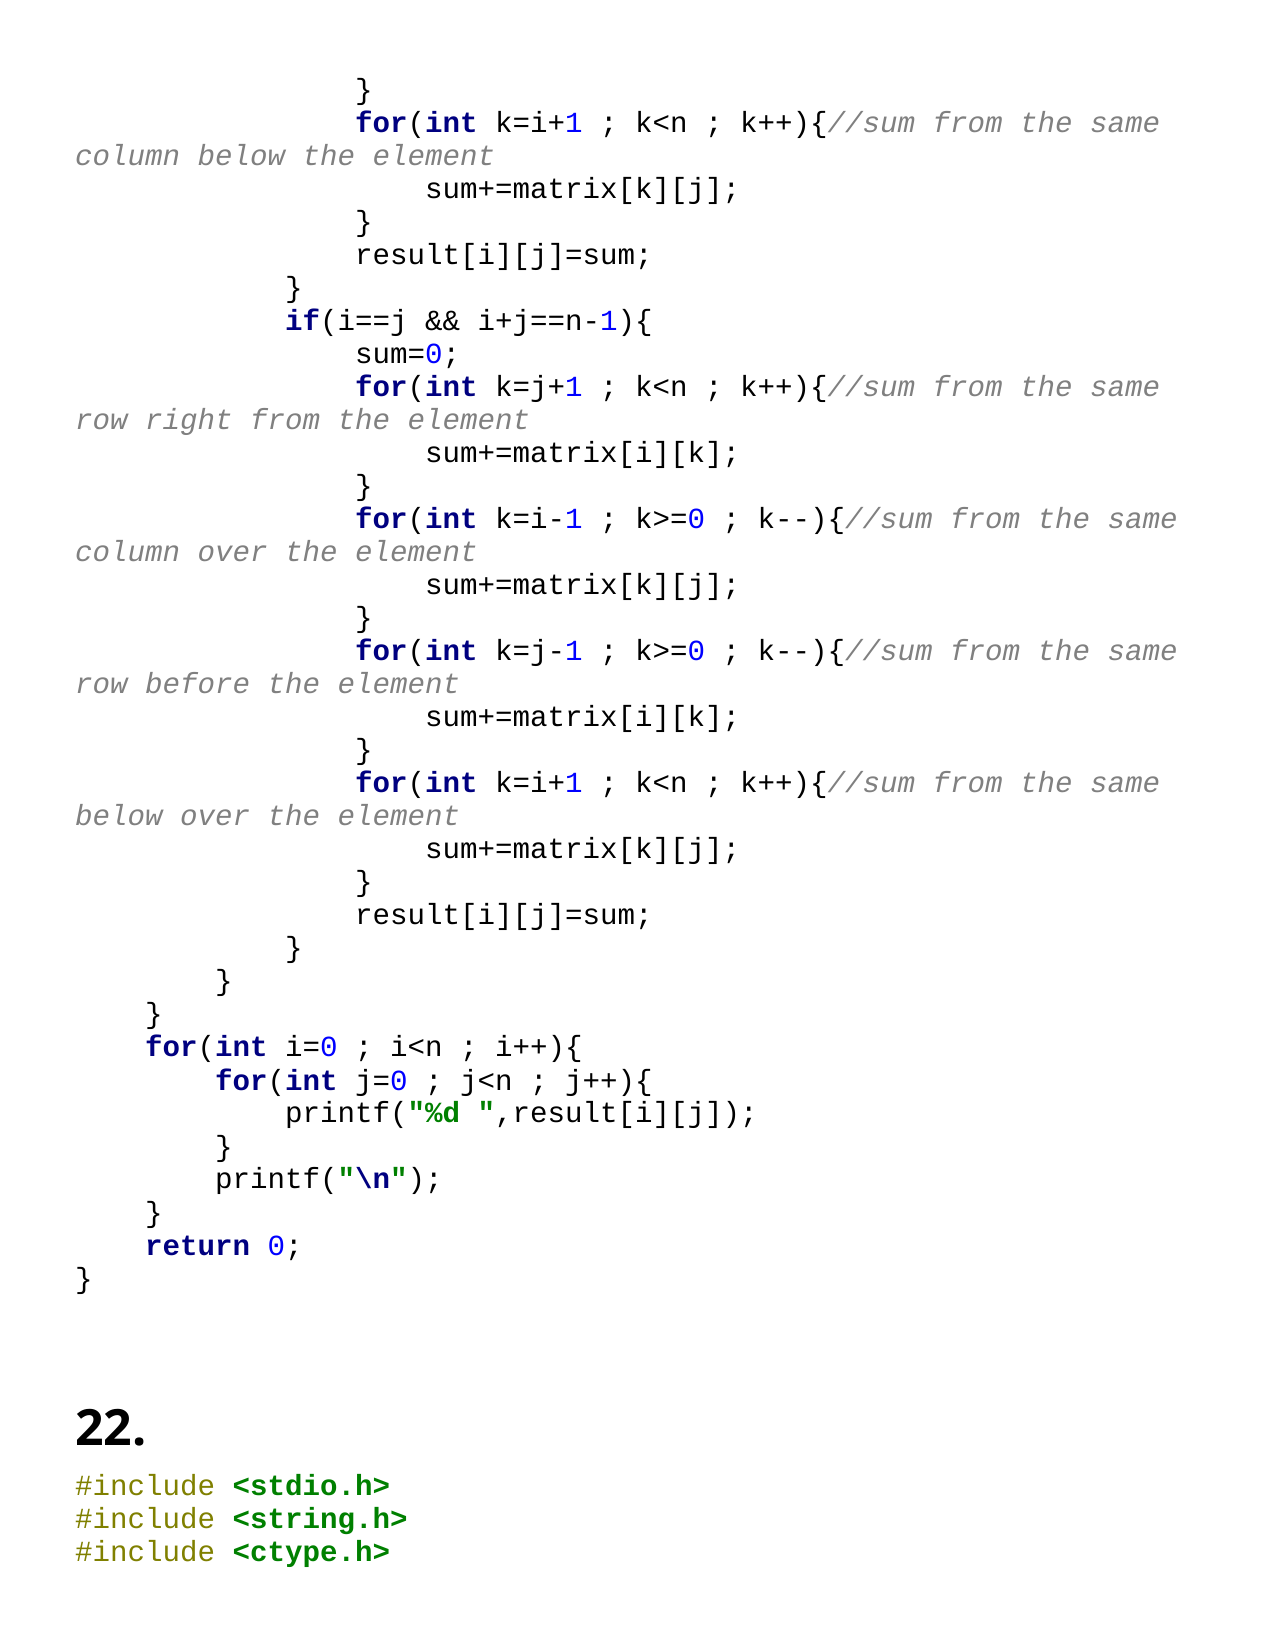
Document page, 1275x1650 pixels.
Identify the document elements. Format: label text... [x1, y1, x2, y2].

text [75, 75, 1200, 1297]
subtitle 22. [75, 1392, 1200, 1461]
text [75, 1471, 1200, 1570]
